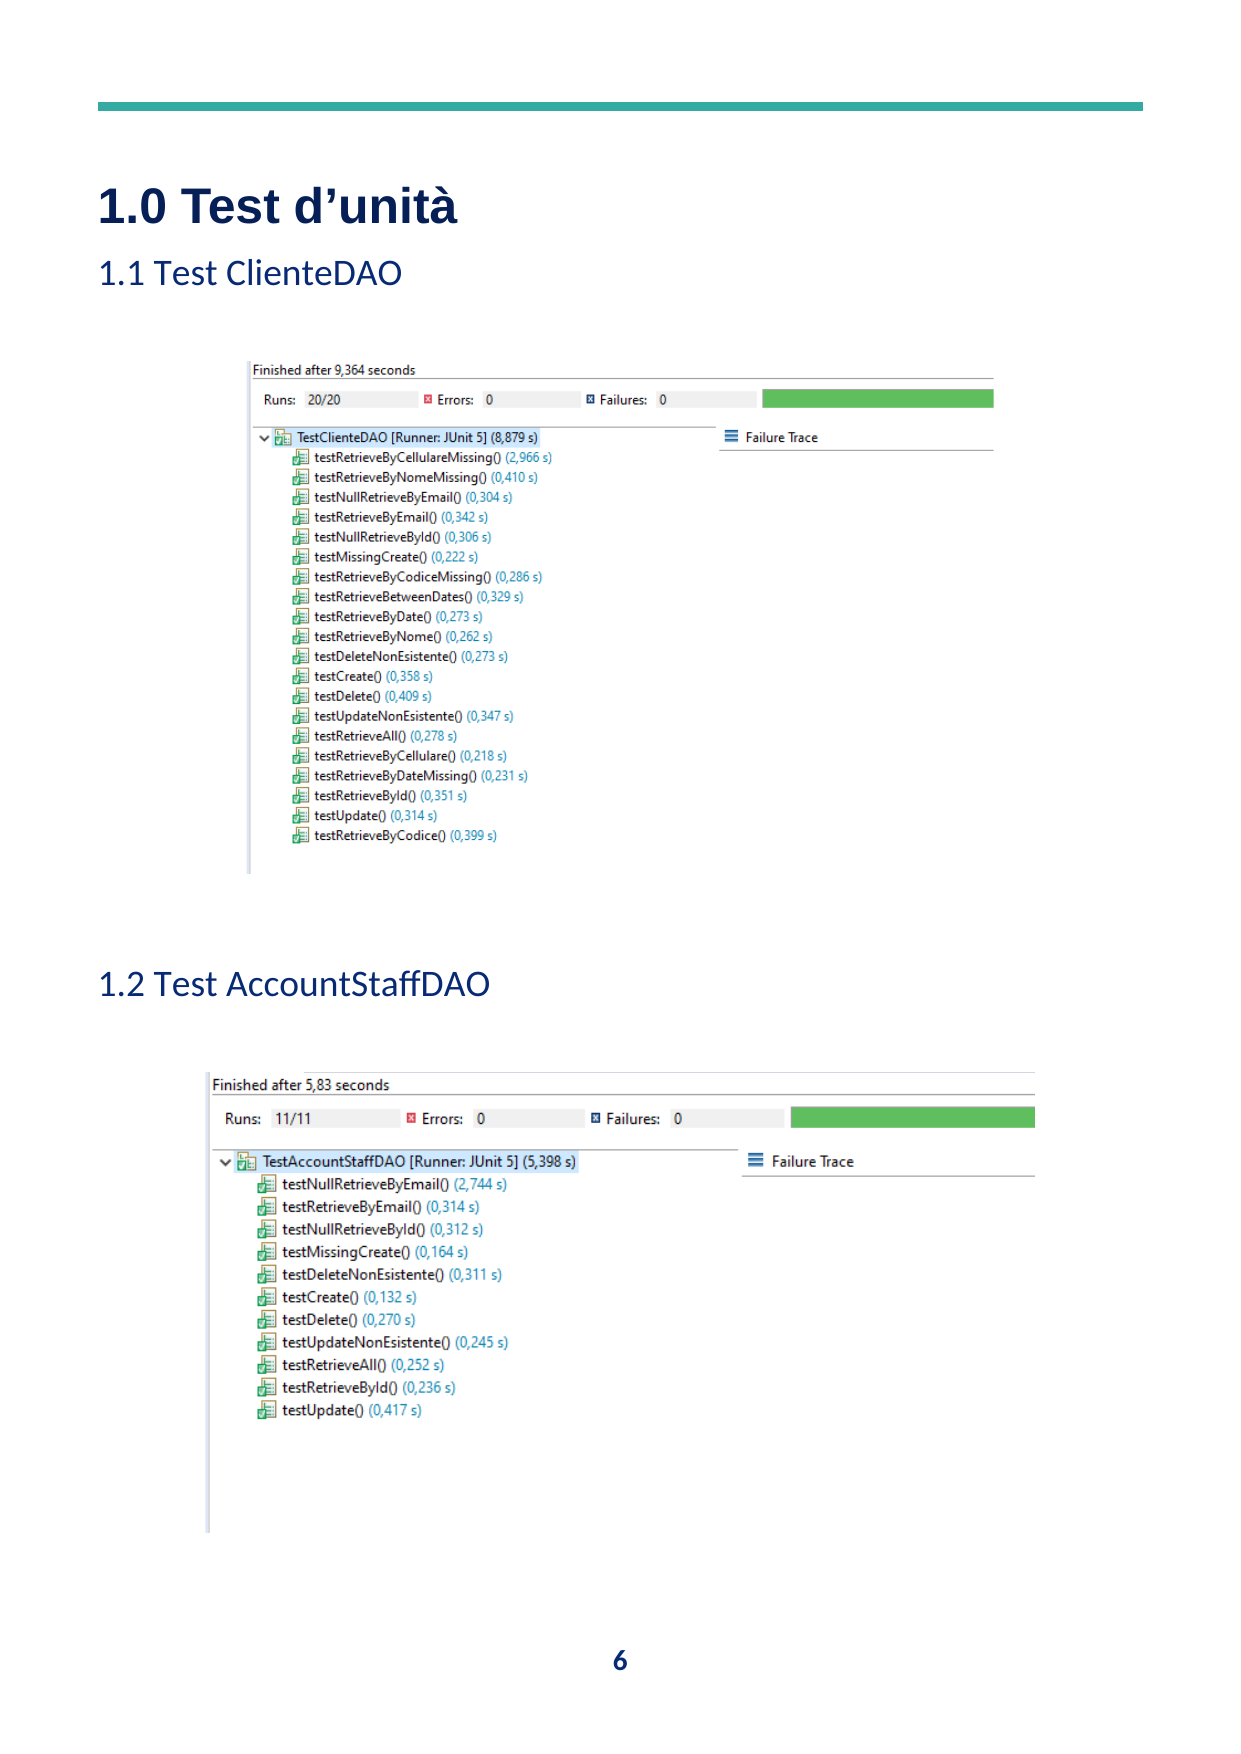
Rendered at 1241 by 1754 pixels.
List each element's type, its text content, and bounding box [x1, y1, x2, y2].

subtitle 1.1 Test ClienteDAO [97, 249, 1143, 295]
picture [205, 1072, 1035, 1533]
picture [246, 361, 994, 874]
subtitle 1.2 Test AccountStaffDAO [97, 960, 1143, 1006]
subtitle 1.0 Test d’unità [97, 177, 1143, 234]
